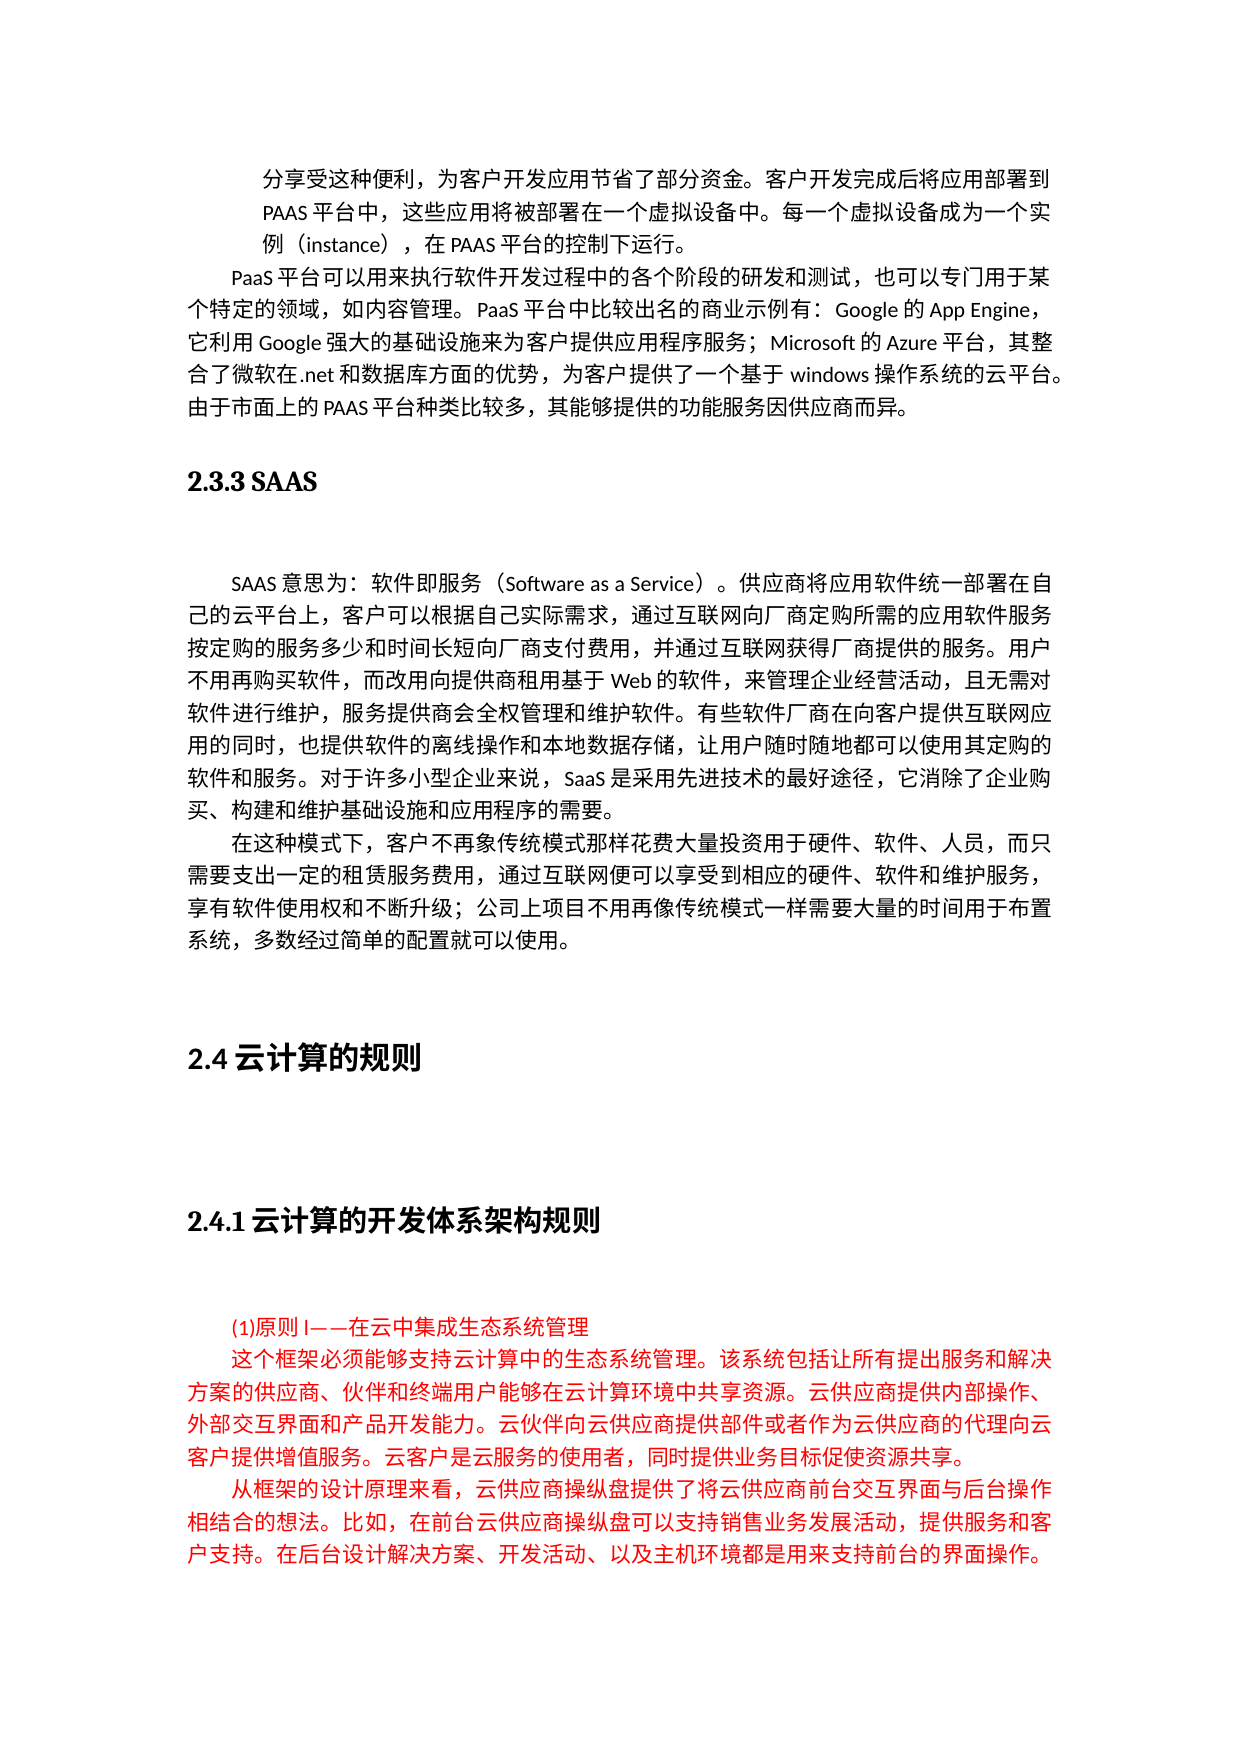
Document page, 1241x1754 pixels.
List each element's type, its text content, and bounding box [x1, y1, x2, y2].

text SAAS意思为：软件即服务（Software as a Service）。供应商将应用软件统一部署在自己的云平台上，客户可以根据自己实际需求，通过互联网向厂商定购所需的应用软件服务，按定购的服务多少和时间长短向厂商支付费用，并通过互联网获得厂商提供的服务。用户不用再购买软件，而改用向提供商租用基于Web的软件，来管理企业经营活动，且无需对软件进行维护，服务提供商会全权管理和维护软件。有些软件厂商在向客户提供互联网应用的同时，也提供软件的离线操作和本地数据存储，让用户随时随地都可以使用其定购的软件和服务。对于许多小型企业来说，SaaS是采用先进技术的最好途径，它消除了企业购买、构建和维护基础设施和应用程序的需要。 [187, 566, 1053, 826]
subtitle 2.4 云计算的规则 [187, 1023, 1053, 1088]
text PaaS平台可以用来执行软件开发过程中的各个阶段的研发和测试，也可以专门用于某个特定的领域，如内容管理。PaaS平台中比较出名的商业示例有：Google的App Engine，它利用Google强大的基础设施来为客户提供应用程序服务；Microsoft的Azure平台，其整合了微软在.net和数据库方面的优势，为客户提供了一个基于windows操作系统的云平台。由于市面上的PAAS平台种类比较多，其能够提供的功能服务因供应商而异。 [187, 259, 1053, 422]
subtitle 2.3.3 SAAS [187, 449, 1053, 514]
text (1)原则l——在云中集成生态系统管理 [187, 1309, 1053, 1342]
text 这个框架必须能够支持云计算中的生态系统管理。该系统包括让所有提出服务和解决方案的供应商、伙伴和终端用户能够在云计算环境中共享资源。云供应商提供内部操作、外部交互界面和产品开发能力。云伙伴向云供应商提供部件或者作为云供应商的代理向云客户提供增值服务。云客户是云服务的使用者，同时提供业务目标促使资源共享。 [187, 1342, 1053, 1472]
text 在这种模式下，客户不再象传统模式那样花费大量投资用于硬件、软件、人员，而只需要支出一定的租赁服务费用，通过互联网便可以享受到相应的硬件、软件和维护服务，享有软件使用权和不断升级；公司上项目不用再像传统模式一样需要大量的时间用于布置系统，多数经过简单的配置就可以使用。 [187, 826, 1053, 956]
subtitle 2.4.1云计算的开发体系架构规则 [187, 1187, 1053, 1252]
